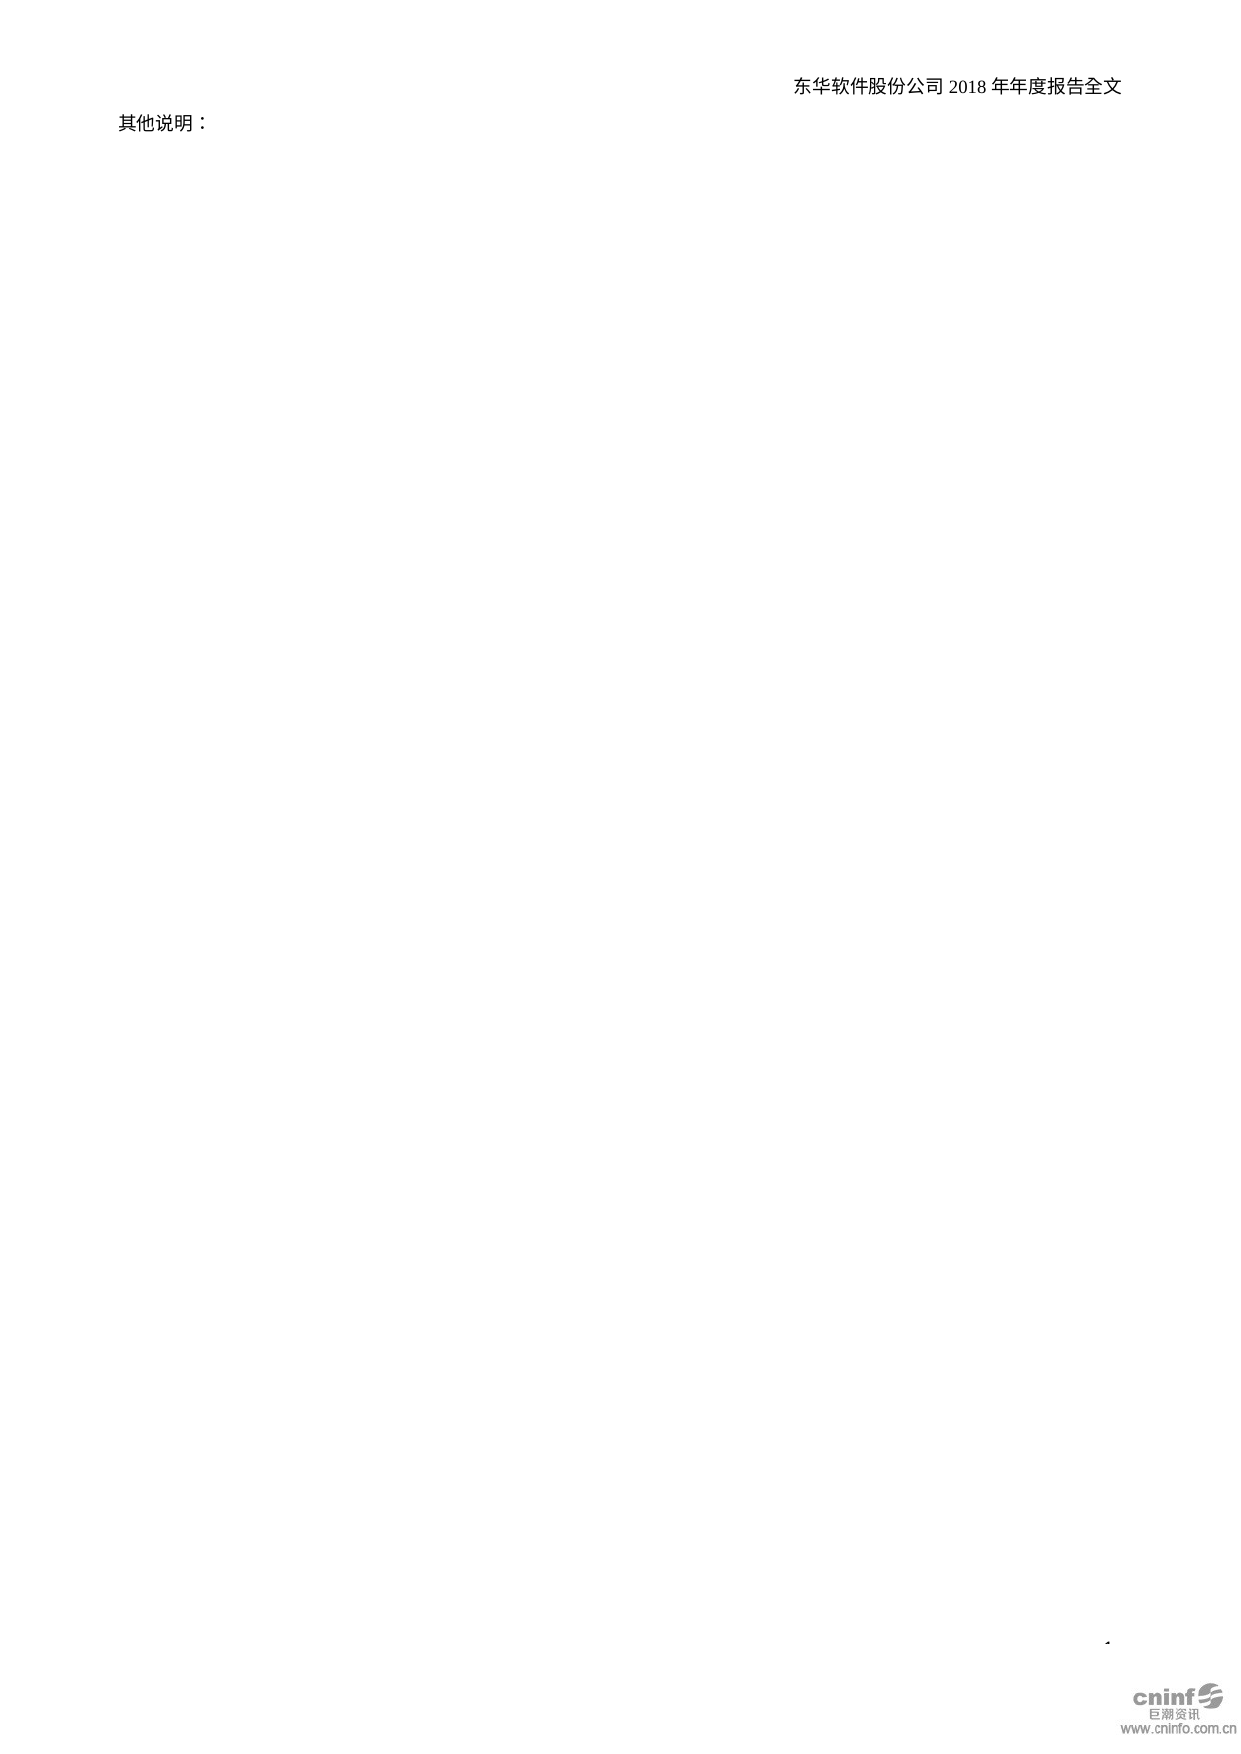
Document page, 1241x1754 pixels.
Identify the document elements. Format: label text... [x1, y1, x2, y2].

text 其他说明： [118, 110, 1137, 136]
picture [1115, 1680, 1240, 1737]
